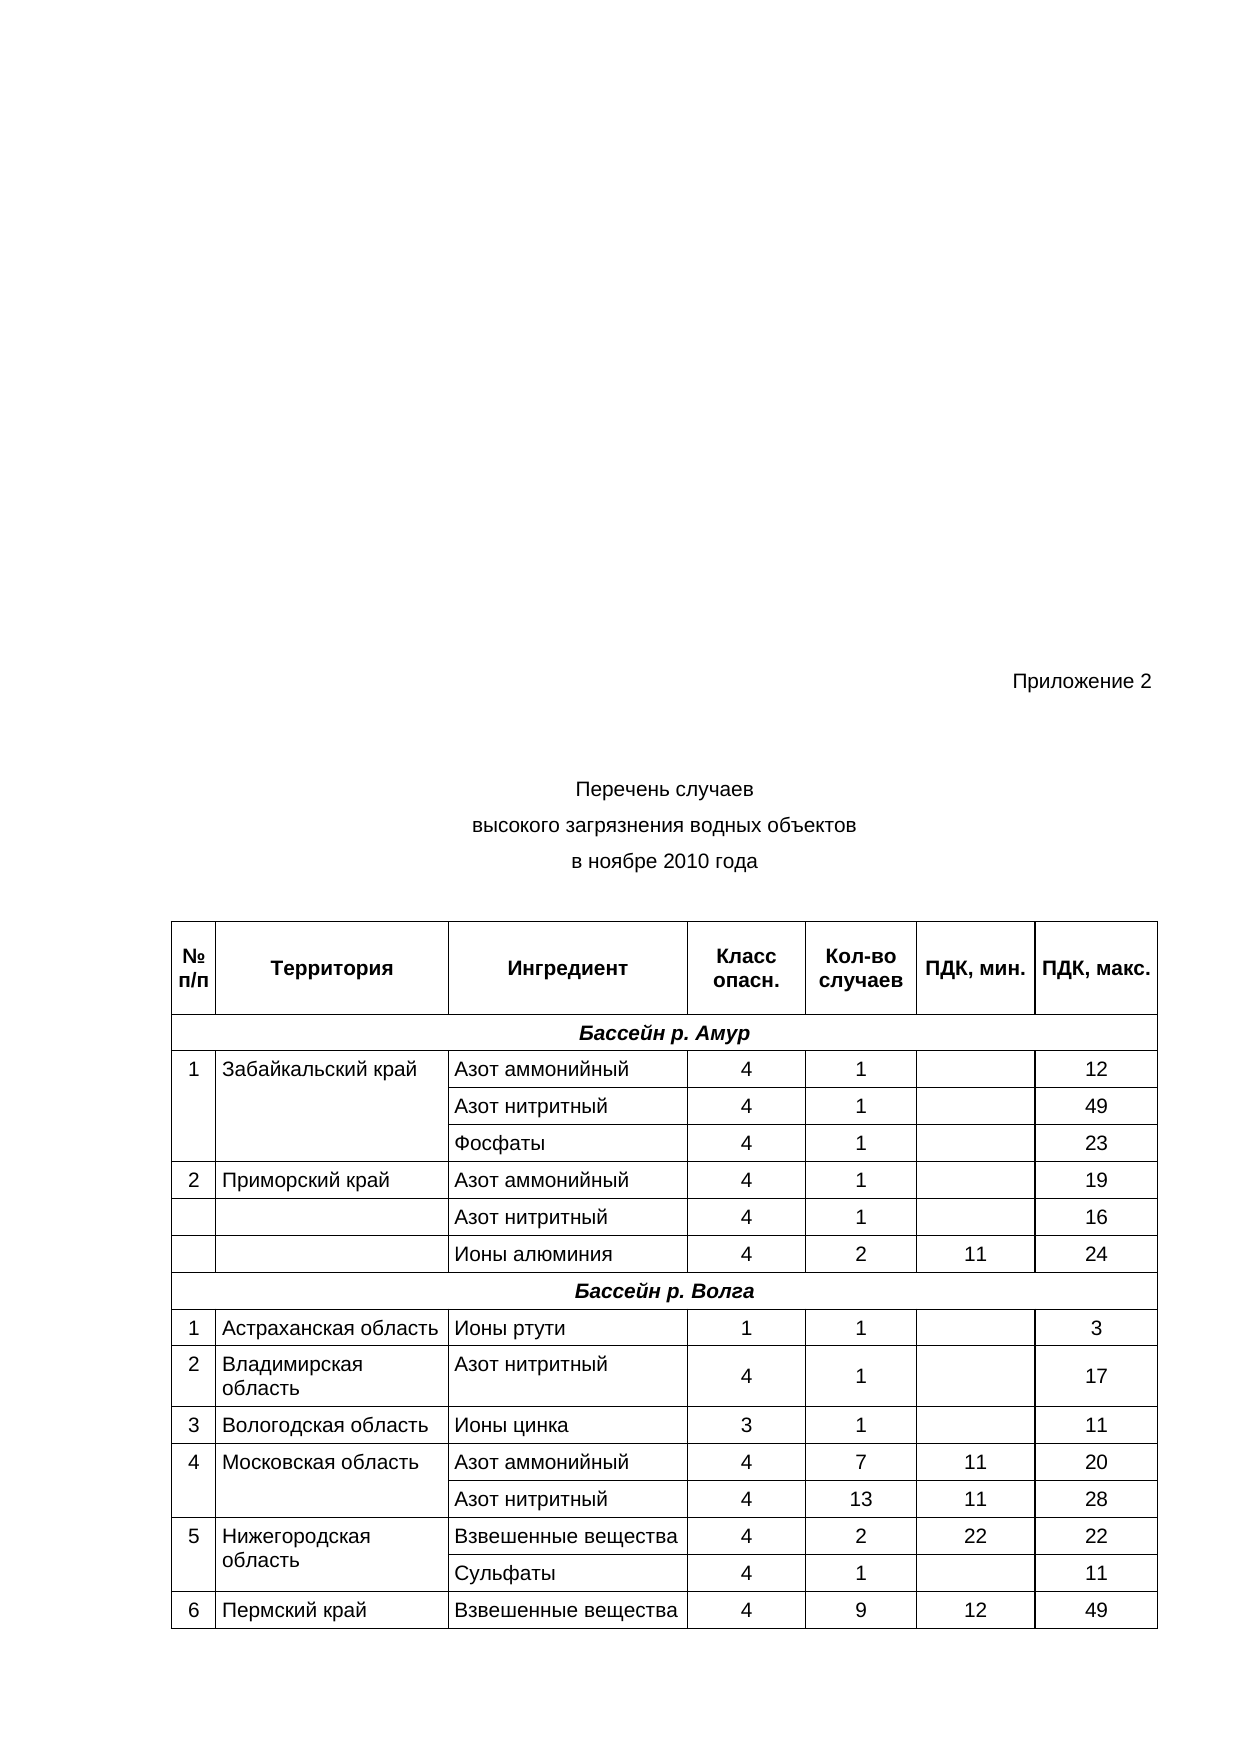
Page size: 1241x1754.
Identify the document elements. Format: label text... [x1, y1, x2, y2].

table_cell Ионы цинка [449, 1407, 687, 1443]
table_cell 3 [1036, 1310, 1157, 1345]
table_cell [172, 1236, 215, 1272]
table_header Ингредиент [449, 922, 687, 1013]
table_cell 1 [806, 1162, 916, 1198]
table_cell Азот аммонийный [449, 1051, 687, 1087]
table_cell [917, 1162, 1034, 1198]
table_cell Азот аммонийный [449, 1162, 687, 1198]
table_header Территория [216, 922, 448, 1013]
table_cell 2 [172, 1162, 215, 1198]
table_cell 1 [806, 1088, 916, 1124]
text Приложение 2 [177, 669, 1152, 693]
table_cell 28 [1036, 1481, 1157, 1517]
table_cell 24 [1036, 1236, 1157, 1272]
table_cell 4 [688, 1518, 805, 1554]
table_cell [917, 1125, 1034, 1161]
table_cell [216, 1199, 448, 1235]
table_cell Вологодская область [216, 1407, 448, 1443]
table_cell 3 [172, 1407, 215, 1443]
table_cell 5 [172, 1518, 215, 1591]
table_cell [917, 1310, 1034, 1345]
table_cell Московская область [216, 1444, 448, 1517]
table_cell 4 [688, 1481, 805, 1517]
table_cell Нижегородская область [216, 1518, 448, 1591]
table_cell Бассейн р. Амур [172, 1015, 1157, 1050]
table_cell Азот нитритный [449, 1481, 687, 1517]
table_cell 49 [1036, 1088, 1157, 1124]
table_cell Азот нитритный [449, 1199, 687, 1235]
table_cell 9 [806, 1592, 916, 1627]
table_cell 22 [1036, 1518, 1157, 1554]
table_cell 1 [806, 1346, 916, 1406]
table_cell Ионы алюминия [449, 1236, 687, 1272]
table_cell 2 [806, 1518, 916, 1554]
table_cell Приморский край [216, 1162, 448, 1198]
table_cell 11 [917, 1481, 1034, 1517]
table_cell [216, 1236, 448, 1272]
table_cell 4 [688, 1346, 805, 1406]
table_header Кол-во случаев [806, 922, 916, 1013]
table_cell 17 [1036, 1346, 1157, 1406]
table_cell 4 [688, 1162, 805, 1198]
table_cell [172, 1199, 215, 1235]
table_cell 4 [688, 1444, 805, 1480]
table_cell 1 [806, 1310, 916, 1345]
table_cell 4 [688, 1125, 805, 1161]
table_cell 4 [688, 1199, 805, 1235]
table_header № п/п [172, 922, 215, 1013]
table_cell 11 [917, 1444, 1034, 1480]
table_cell [917, 1346, 1034, 1406]
table_cell Взвешенные вещества [449, 1518, 687, 1554]
table_header ПДК, мин. [917, 922, 1034, 1013]
table_cell 4 [688, 1236, 805, 1272]
table_cell 1 [806, 1051, 916, 1087]
table_cell Владимирская область [216, 1346, 448, 1406]
table_header ПДК, макс. [1036, 922, 1157, 1013]
table_cell Бассейн р. Волга [172, 1273, 1157, 1308]
table_cell 6 [172, 1592, 215, 1627]
table_cell 4 [688, 1592, 805, 1627]
table_cell 4 [688, 1555, 805, 1591]
table_cell 4 [688, 1051, 805, 1087]
table_cell 20 [1036, 1444, 1157, 1480]
table_cell Ионы ртути [449, 1310, 687, 1345]
table_cell 19 [1036, 1162, 1157, 1198]
table_cell 1 [806, 1125, 916, 1161]
table_cell [917, 1555, 1034, 1591]
table_cell 1 [806, 1407, 916, 1443]
text высокого загрязнения водных объектов [177, 813, 1152, 837]
table_cell 12 [1036, 1051, 1157, 1087]
table_cell [917, 1051, 1034, 1087]
table_cell 3 [688, 1407, 805, 1443]
table_cell [917, 1088, 1034, 1124]
table_cell Азот аммонийный [449, 1444, 687, 1480]
table_cell Азот нитритный [449, 1346, 687, 1406]
table_header Класс опасн. [688, 922, 805, 1013]
table_cell 1 [806, 1199, 916, 1235]
text Перечень случаев [177, 777, 1152, 801]
table_cell Пермский край [216, 1592, 448, 1627]
table_cell Взвешенные вещества [449, 1592, 687, 1627]
table_cell 16 [1036, 1199, 1157, 1235]
table_cell 2 [806, 1236, 916, 1272]
table_cell 11 [1036, 1407, 1157, 1443]
table_cell Сульфаты [449, 1555, 687, 1591]
table_cell 12 [917, 1592, 1034, 1627]
table_cell Забайкальский край [216, 1051, 448, 1161]
table_cell 1 [688, 1310, 805, 1345]
table_cell 11 [1036, 1555, 1157, 1591]
table_cell 1 [172, 1310, 215, 1345]
table_cell 13 [806, 1481, 916, 1517]
table_cell 49 [1036, 1592, 1157, 1627]
table_cell Астраханская область [216, 1310, 448, 1345]
table_cell 23 [1036, 1125, 1157, 1161]
table_cell 7 [806, 1444, 916, 1480]
table_cell 4 [172, 1444, 215, 1517]
table_cell 1 [172, 1051, 215, 1161]
table_cell 4 [688, 1088, 805, 1124]
text в ноябре 2010 года [177, 849, 1152, 873]
table_cell 22 [917, 1518, 1034, 1554]
table_cell Фосфаты [449, 1125, 687, 1161]
table_cell 1 [806, 1555, 916, 1591]
table_cell [917, 1407, 1034, 1443]
table_cell Азот нитритный [449, 1088, 687, 1124]
table_cell 11 [917, 1236, 1034, 1272]
table_cell 2 [172, 1346, 215, 1406]
table_cell [917, 1199, 1034, 1235]
